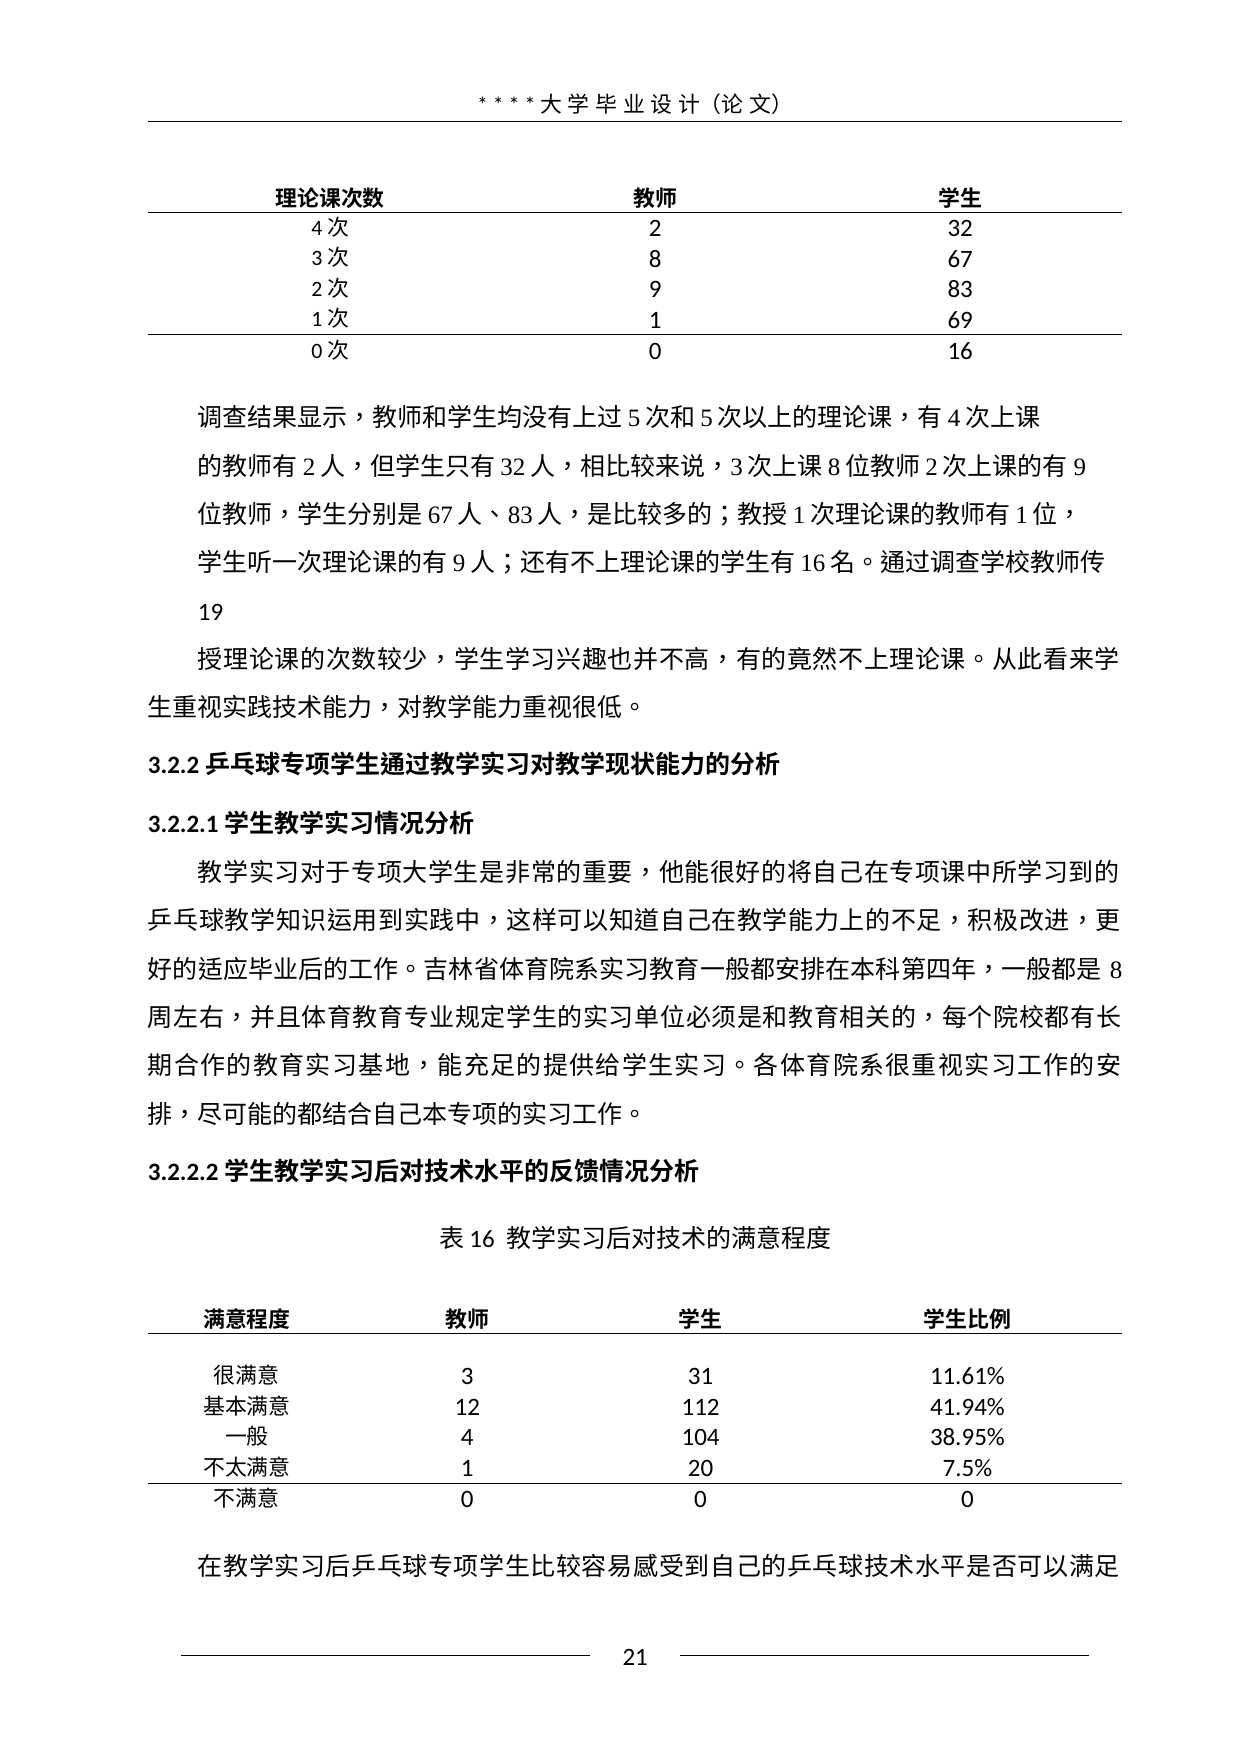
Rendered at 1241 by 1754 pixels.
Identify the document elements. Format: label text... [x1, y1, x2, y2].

subtitle 3.2.2 乒乓球专项学生通过教学实习对教学现状能力的分析 [148, 747, 1122, 781]
table_header 教师 [512, 159, 797, 212]
table_cell 不满意 [148, 1484, 345, 1514]
table_cell 很满意 [148, 1334, 345, 1391]
text 授理论课的次数较少，学生学习兴趣也并不高，有的竟然不上理论课。从此看来学生重视实践技术能力，对教学能力重视很低。 [148, 626, 1122, 723]
table_header 教师 [345, 1280, 588, 1333]
table_cell 0 [812, 1484, 1122, 1514]
table_header 学生 [798, 159, 1122, 212]
text 学生听一次理论课的有9人；还有不上理论课的学生有16名。通过调查学校教师传 [148, 529, 1122, 578]
table_cell 67 [798, 243, 1122, 273]
table_cell 69 [798, 304, 1122, 334]
table_cell 1 次 [148, 304, 512, 334]
table_cell 9 [512, 273, 797, 304]
text 的教师有2人，但学生只有32人，相比较来说，3次上课8位教师2次上课的有 9 [148, 433, 1122, 481]
table_cell 11.61% [812, 1334, 1122, 1391]
subtitle 3.2.2.2 学生教学实习后对技术水平的反馈情况分析 [148, 1153, 1122, 1188]
text 调查结果显示，教师和学生均没有上过5次和5次以上的理论课，有4次上课 [148, 384, 1122, 433]
table_cell 0 [589, 1484, 812, 1514]
table_cell 3 次 [148, 243, 512, 273]
table_cell 4 [345, 1422, 588, 1452]
table_cell 20 [589, 1452, 812, 1483]
text 表16 教学实习后对技术的满意程度 [148, 1220, 1122, 1254]
table_cell 7.5% [812, 1452, 1122, 1483]
table_cell 不太满意 [148, 1452, 345, 1483]
text 位教师，学生分别是67人、83人，是比较多的；教授1次理论课的教师有1位， [148, 481, 1122, 529]
table_cell 32 [798, 213, 1122, 243]
table_cell 16 [798, 335, 1122, 366]
table_cell 1 [345, 1452, 588, 1483]
table_cell 41.94% [812, 1391, 1122, 1422]
table_cell 4 次 [148, 213, 512, 243]
table_cell 83 [798, 273, 1122, 304]
table_cell 38.95% [812, 1422, 1122, 1452]
table_cell 0 [512, 335, 797, 366]
table_cell 31 [589, 1334, 812, 1391]
subtitle 3.2.2.1 学生教学实习情况分析 [148, 805, 1122, 839]
table_header 学生比例 [812, 1280, 1122, 1333]
text 教学实习对于专项大学生是非常的重要，他能很好的将自己在专项课中所学习到的乒乓球教学知识运用到实践中，这样可以知道自己在教学能力上的不足，积极改进，更好的适应毕业后的工作。吉林省体育院系实习教育一般都安排在本科第四年，一般都是8周左右，并且体育教育专业规定学生的实习单位必须是和教育相关的，每个院校都有长期合作的教育实习基地，能充足的提供给学生实习。各体育院系很重视实习工作的安排，尽可能的都结合自己本专项的实习工作。 [148, 839, 1122, 1129]
table_cell 2 [512, 213, 797, 243]
table_cell 3 [345, 1334, 588, 1391]
table_header 满意程度 [148, 1280, 345, 1333]
table_cell 一般 [148, 1422, 345, 1452]
table_cell 2 次 [148, 273, 512, 304]
table_cell 0 次 [148, 335, 512, 366]
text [148, 1533, 1122, 1581]
table_cell 0 [345, 1484, 588, 1514]
table_cell 8 [512, 243, 797, 273]
table_cell 12 [345, 1391, 588, 1422]
table_header 学生 [589, 1280, 812, 1333]
table_header 理论课次数 [148, 159, 512, 212]
table_cell 104 [589, 1422, 812, 1452]
table_cell 基本满意 [148, 1391, 345, 1422]
text 19 [148, 578, 1122, 626]
table_cell 112 [589, 1391, 812, 1422]
table_cell 1 [512, 304, 797, 334]
